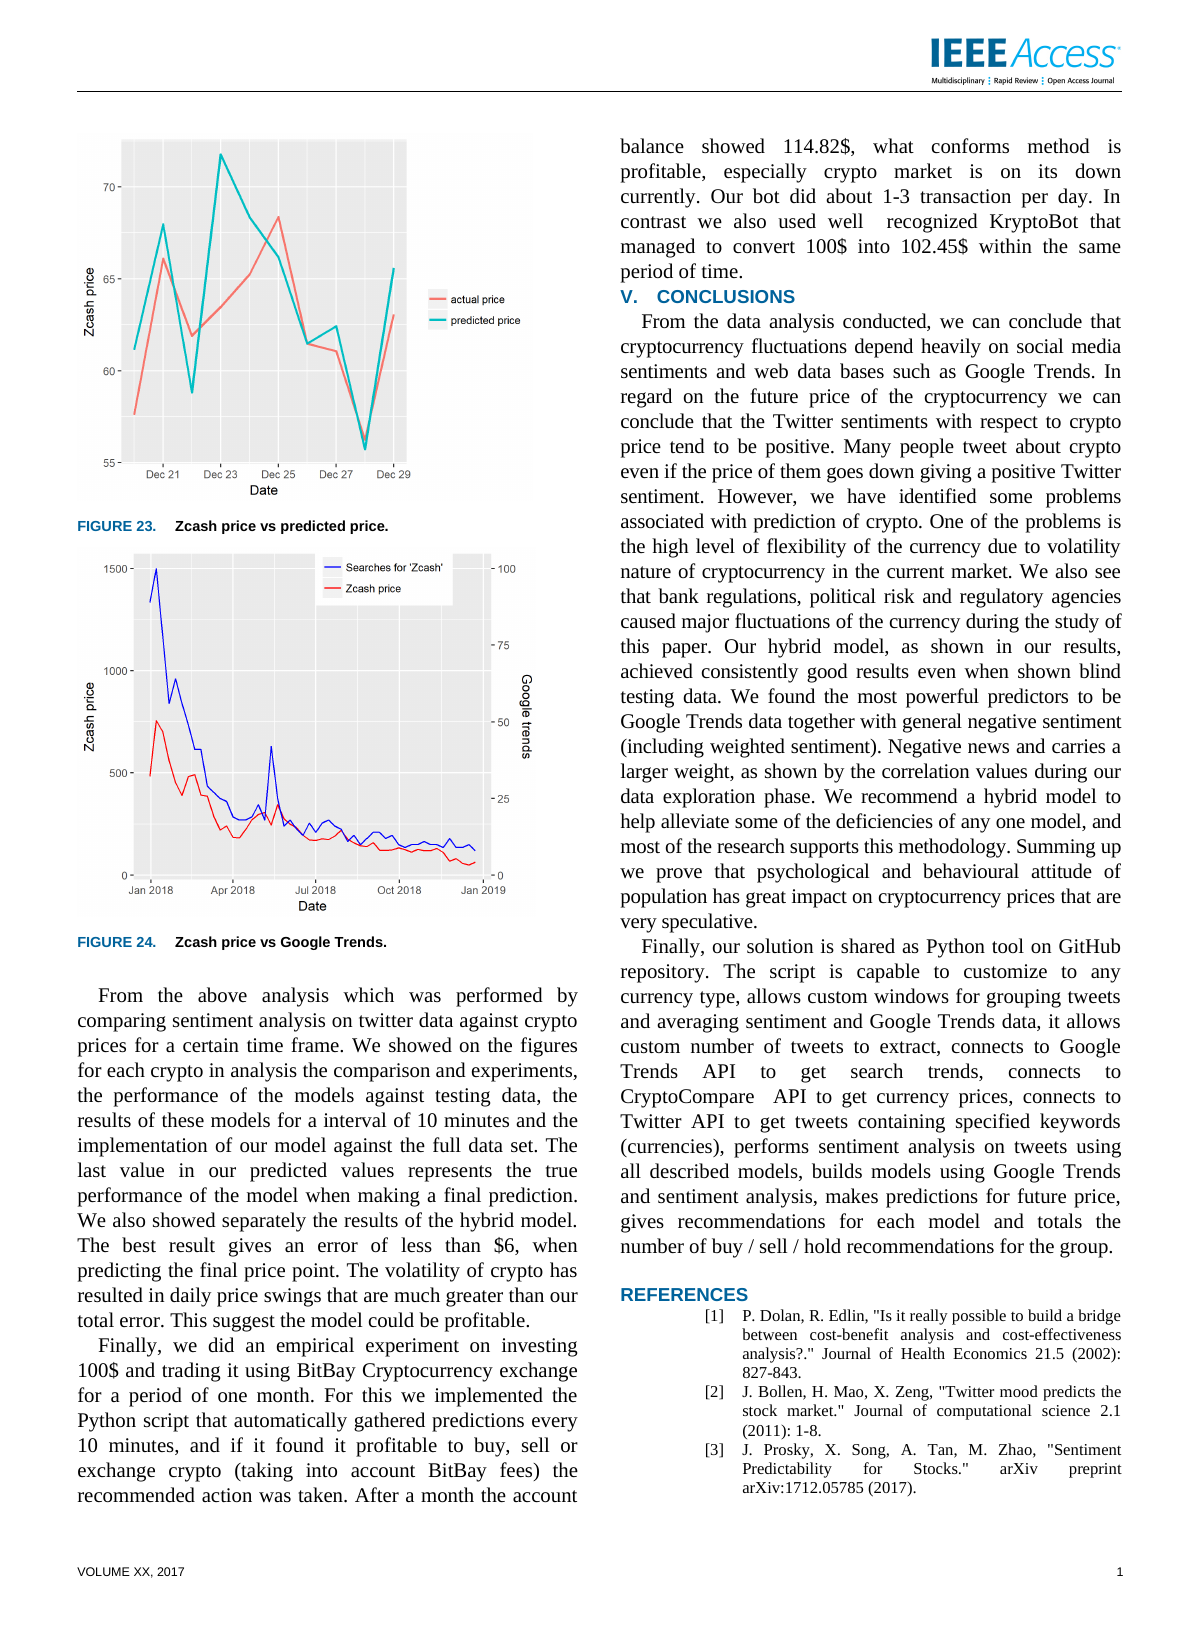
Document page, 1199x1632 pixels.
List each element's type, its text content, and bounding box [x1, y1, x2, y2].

picture [77, 547, 536, 917]
text FIGURE 24. Zcash price vs Google Trends. [77, 932, 578, 952]
text V. CONCLUSIONS [620, 283, 1122, 309]
text FIGURE 23. Zcash price vs predicted price. [77, 515, 578, 535]
text Finally, we did an empirical experiment on investing 100$ and trading it using BitBay Cryptocurrency exchange for a period of one month. For this we implemented the Python script that automatically gathered predictions every 10 minutes, and if it found it profitable to buy, sell or exchange crypto (taking into account BitBay fees) the recommended action was taken. After a month the account balance showed 114.82$, what conforms method is profitable, especially crypto market is on its down currently. Our bot did about 1-3 transaction per day. In contrast we also used well recognized KryptoBot that managed to convert 100$ into 102.45$ within the same period of time. [620, 133, 1122, 283]
text From the above analysis which was performed by comparing sentiment analysis on twitter data against crypto prices for a certain time frame. We showed on the figures for each crypto in analysis the comparison and experiments, the performance of the models against testing data, the results of these models for a interval of 10 minutes and the implementation of our model against the full data set. The last value in our predicted values represents the true performance of the model when making a final prediction. We also showed separately the results of the hybrid model. The best result gives an error of less than $6, when predicting the final price point. The volatility of crypto has resulted in daily price swings that are much greater than our total error. This suggest the model could be profitable. [77, 983, 578, 1333]
text From the data analysis conducted, we can conclude that cryptocurrency fluctuations depend heavily on social media sentiments and web data bases such as Google Trends. In regard on the future price of the cryptocurrency we can conclude that the Twitter sentiments with respect to crypto price tend to be positive. Many people tweet about crypto even if the price of them goes down giving a positive Twitter sentiment. However, we have identified some problems associated with prediction of crypto. One of the problems is the high level of flexibility of the currency due to volatility nature of cryptocurrency in the current market. We also see that bank regulations, political risk and regulatory agencies caused major fluctuations of the currency during the study of this paper. Our hybrid model, as shown in our results, achieved consistently good results even when shown blind testing data. We found the most powerful predictors to be Google Trends data together with general negative sentiment (including weighted sentiment). Negative news and carries a larger weight, as shown by the correlation values during our data exploration phase. We recommend a hybrid model to help alleviate some of the deficiencies of any one model, and most of the research supports this methodology. Summing up we prove that psychological and behavioural attitude of population has great impact on cryptocurrency prices that are very speculative. [620, 309, 1122, 934]
picture [930, 37, 1122, 86]
text J. Bollen, H. Mao, X. Zeng, "Twitter mood predicts the stock market." Journal of computational science 2.1 (2011): 1-8. [704, 1382, 1122, 1439]
text J. Prosky, X. Song, A. Tan, M. Zhao, "Sentiment Predictability for Stocks." arXiv preprint arXiv:1712.05785 (2017). [704, 1439, 1122, 1497]
text Finally, our solution is shared as Python tool on GitHub repository. The script is capable to customize to any currency type, allows custom windows for grouping tweets and averaging sentiment and Google Trends data, it allows custom number of tweets to extract, connects to Google Trends API to get search trends, connects to CryptoCompare API to get currency prices, connects to Twitter API to get tweets containing specified keywords (currencies), performs sentiment analysis on tweets using all described models, builds models using Google Trends and sentiment analysis, makes predictions for future price, gives recommendations for each model and totals the number of buy / sell / hold recommendations for the group. [620, 934, 1122, 1259]
text P. Dolan, R. Edlin, "Is it really possible to build a bridge between cost-benefit analysis and cost-effectiveness analysis?." Journal of Health Economics 21.5 (2002): 827-843. [704, 1305, 1122, 1382]
text REFERENCES [620, 1284, 1122, 1305]
text Finally, we did an empirical experiment on investing 100$ and trading it using BitBay Cryptocurrency exchange for a period of one month. For this we implemented the Python script that automatically gathered predictions every 10 minutes, and if it found it profitable to buy, sell or exchange crypto (taking into account BitBay fees) the recommended action was taken. After a month the account balance showed 114.82$, what conforms method is profitable, especially crypto market is on its down currently. Our bot did about 1-3 transaction per day. In contrast we also used well recognized KryptoBot that managed to convert 100$ into 102.45$ within the same period of time. [77, 1333, 578, 1508]
picture [77, 133, 534, 501]
